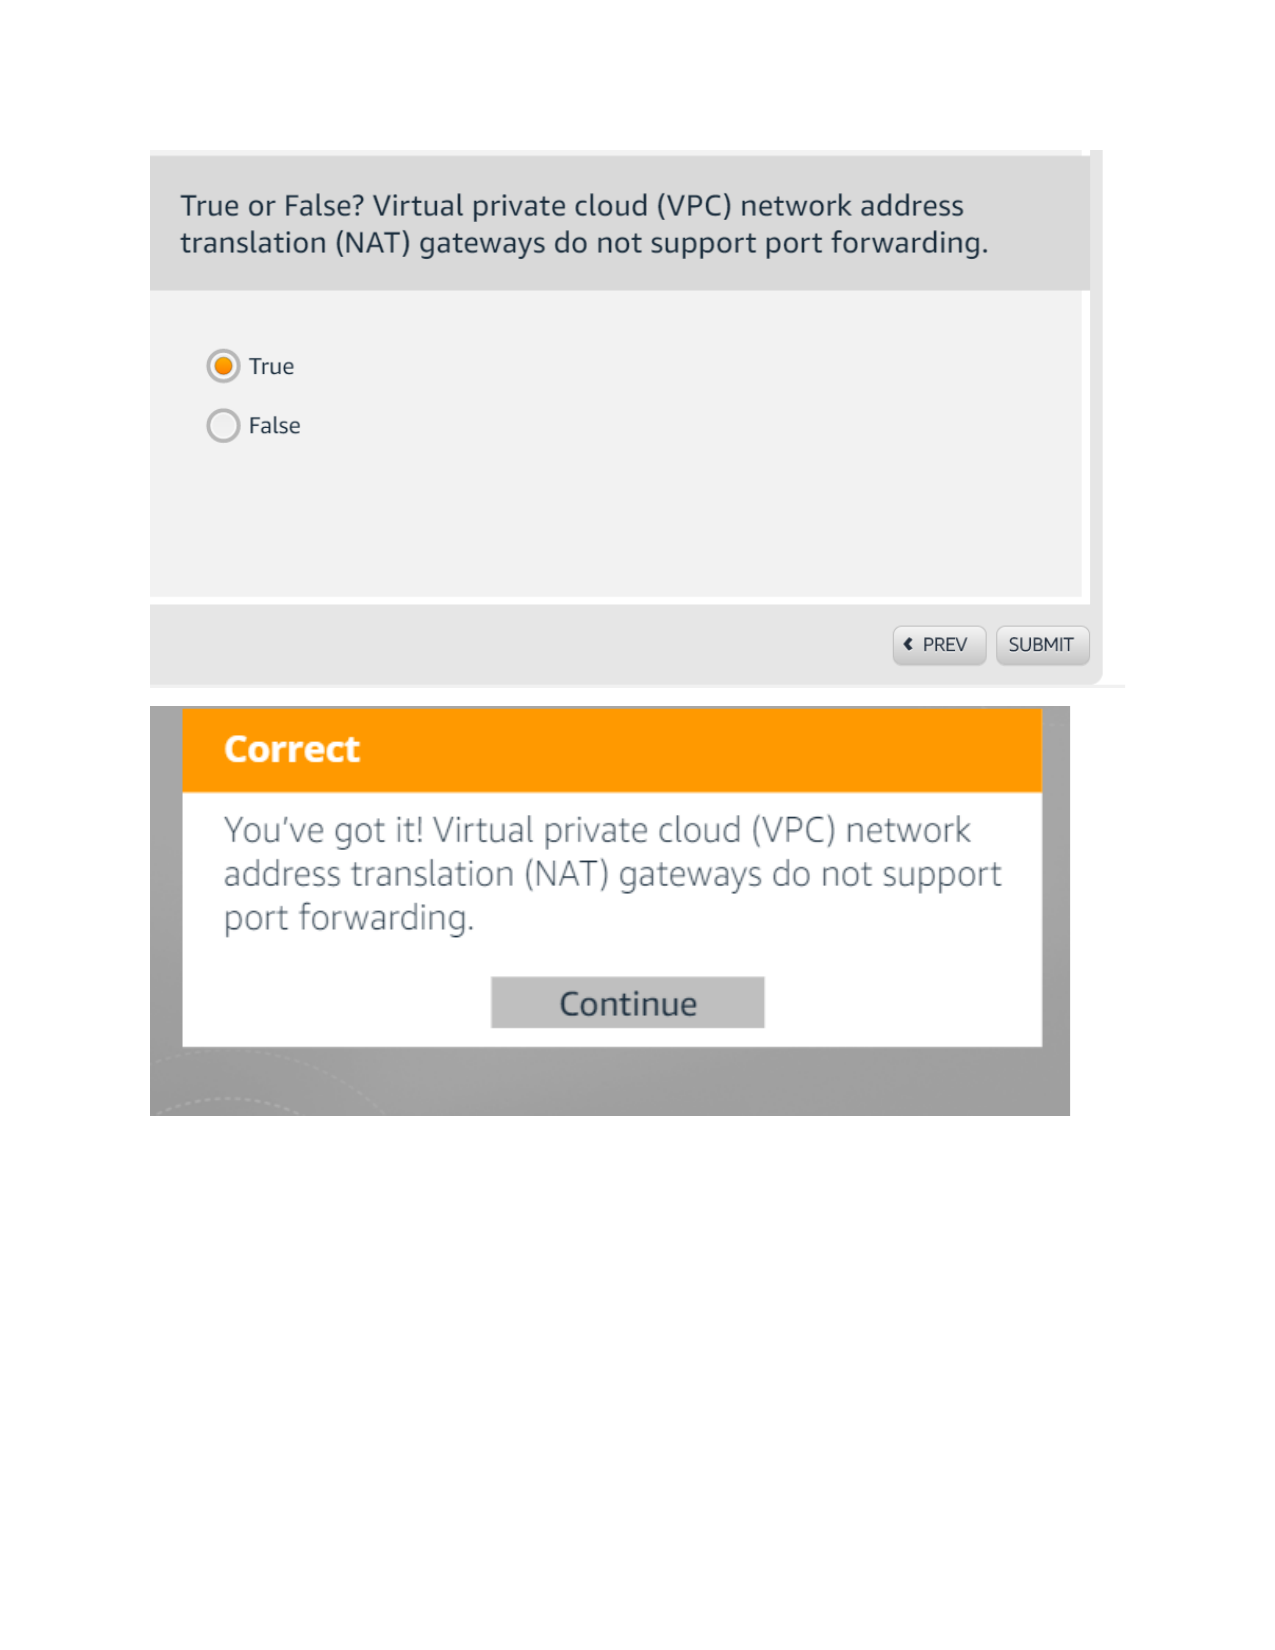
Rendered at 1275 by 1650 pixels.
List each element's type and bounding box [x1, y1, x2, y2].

picture [150, 150, 1125, 688]
picture [150, 706, 1071, 1116]
